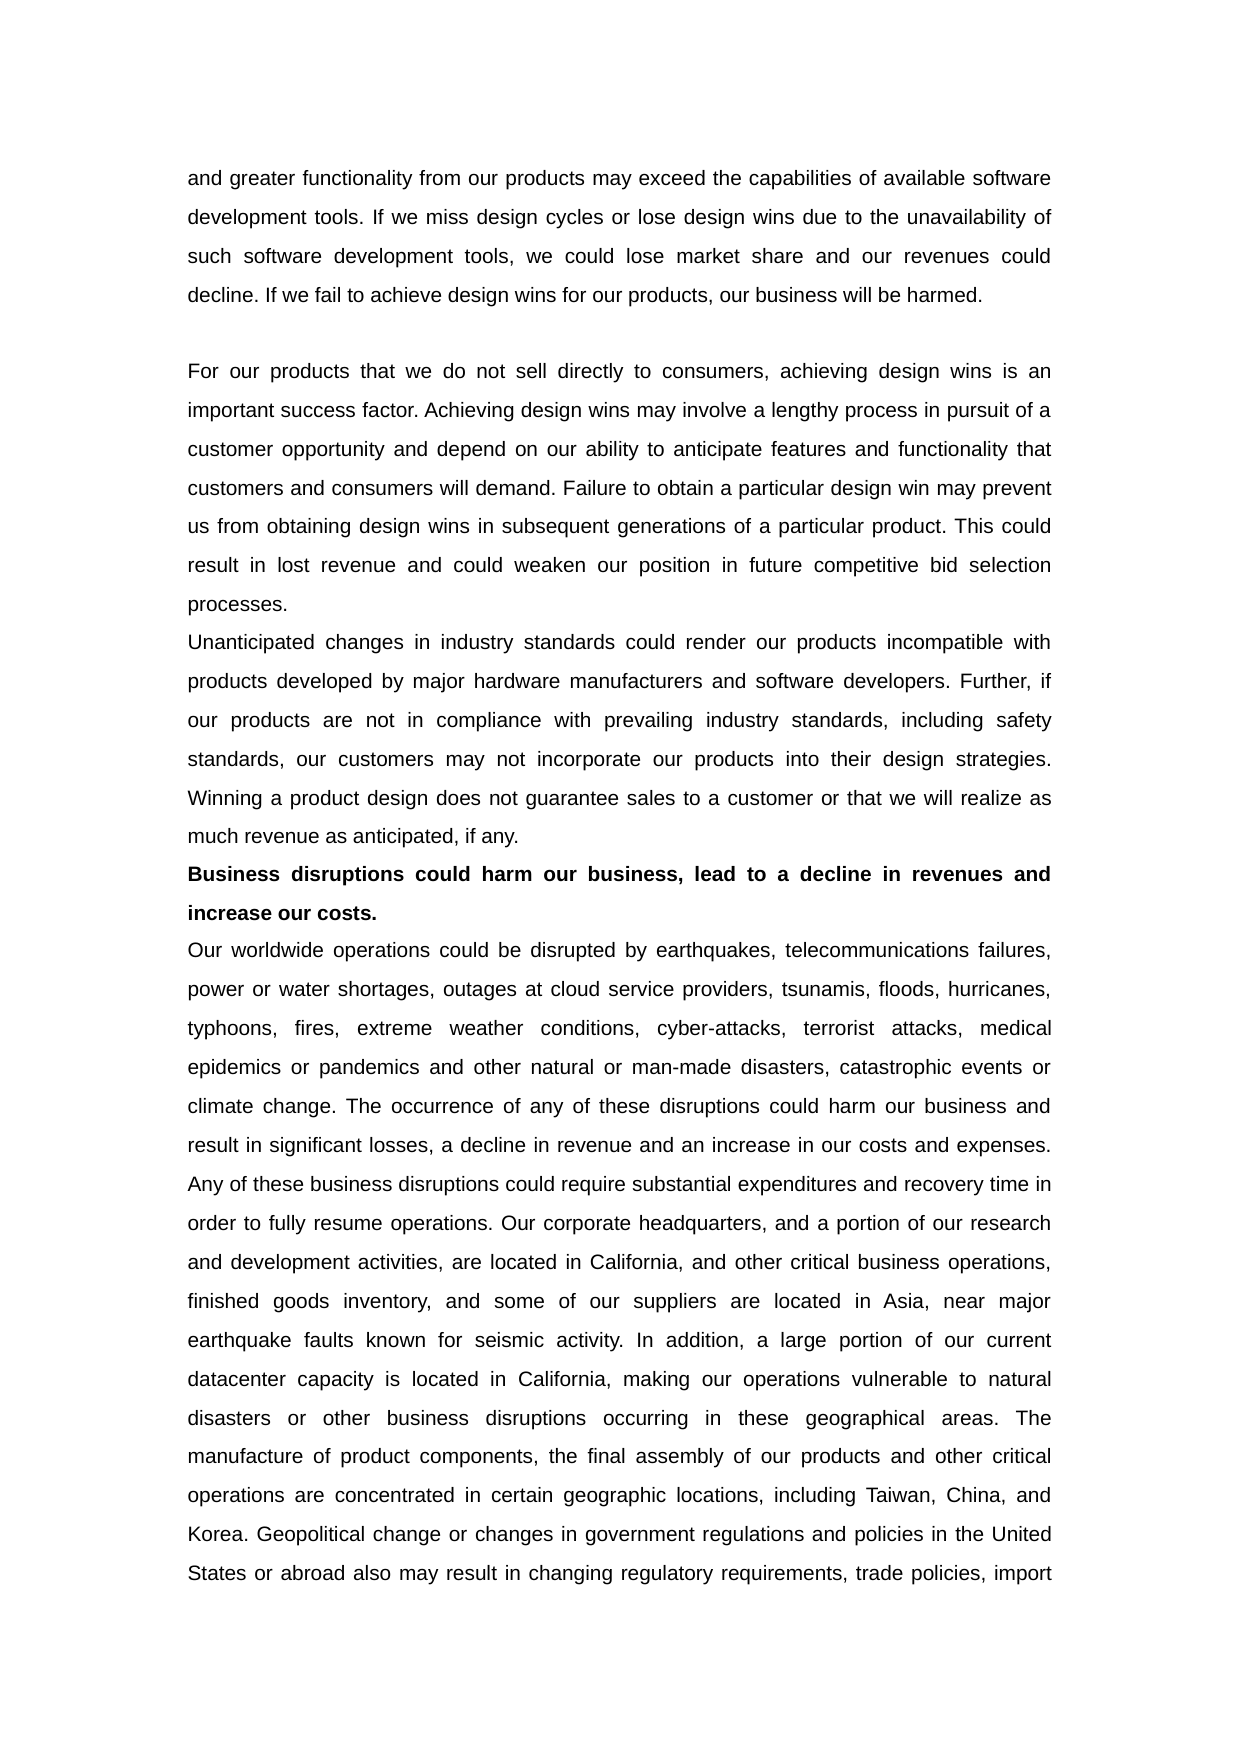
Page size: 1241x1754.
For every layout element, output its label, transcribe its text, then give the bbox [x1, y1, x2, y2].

text Business disruptions could harm our business, lead to a decline in revenues and increase our costs. [187, 857, 1053, 929]
text For our products that we do not sell directly to consumers, achieving design wins is an important success factor. Achieving design wins may involve a lengthy process in pursuit of a customer opportunity and depend on our ability to anticipate features and functionality that customers and consumers will demand. Failure to obtain a particular design win may prevent us from obtaining design wins in subsequent generations of a particular product. This could result in lost revenue and could weaken our position in future competitive bid selection processes. [187, 354, 1053, 621]
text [187, 162, 1053, 311]
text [187, 934, 1053, 1589]
text Unanticipated changes in industry standards could render our products incompatible with products developed by major hardware manufacturers and software developers. Further, if our products are not in compliance with prevailing industry standards, including safety standards, our customers may not incorporate our products into their design strategies. Winning a product design does not guarantee sales to a customer or that we will realize as much revenue as anticipated, if any. [187, 625, 1053, 853]
